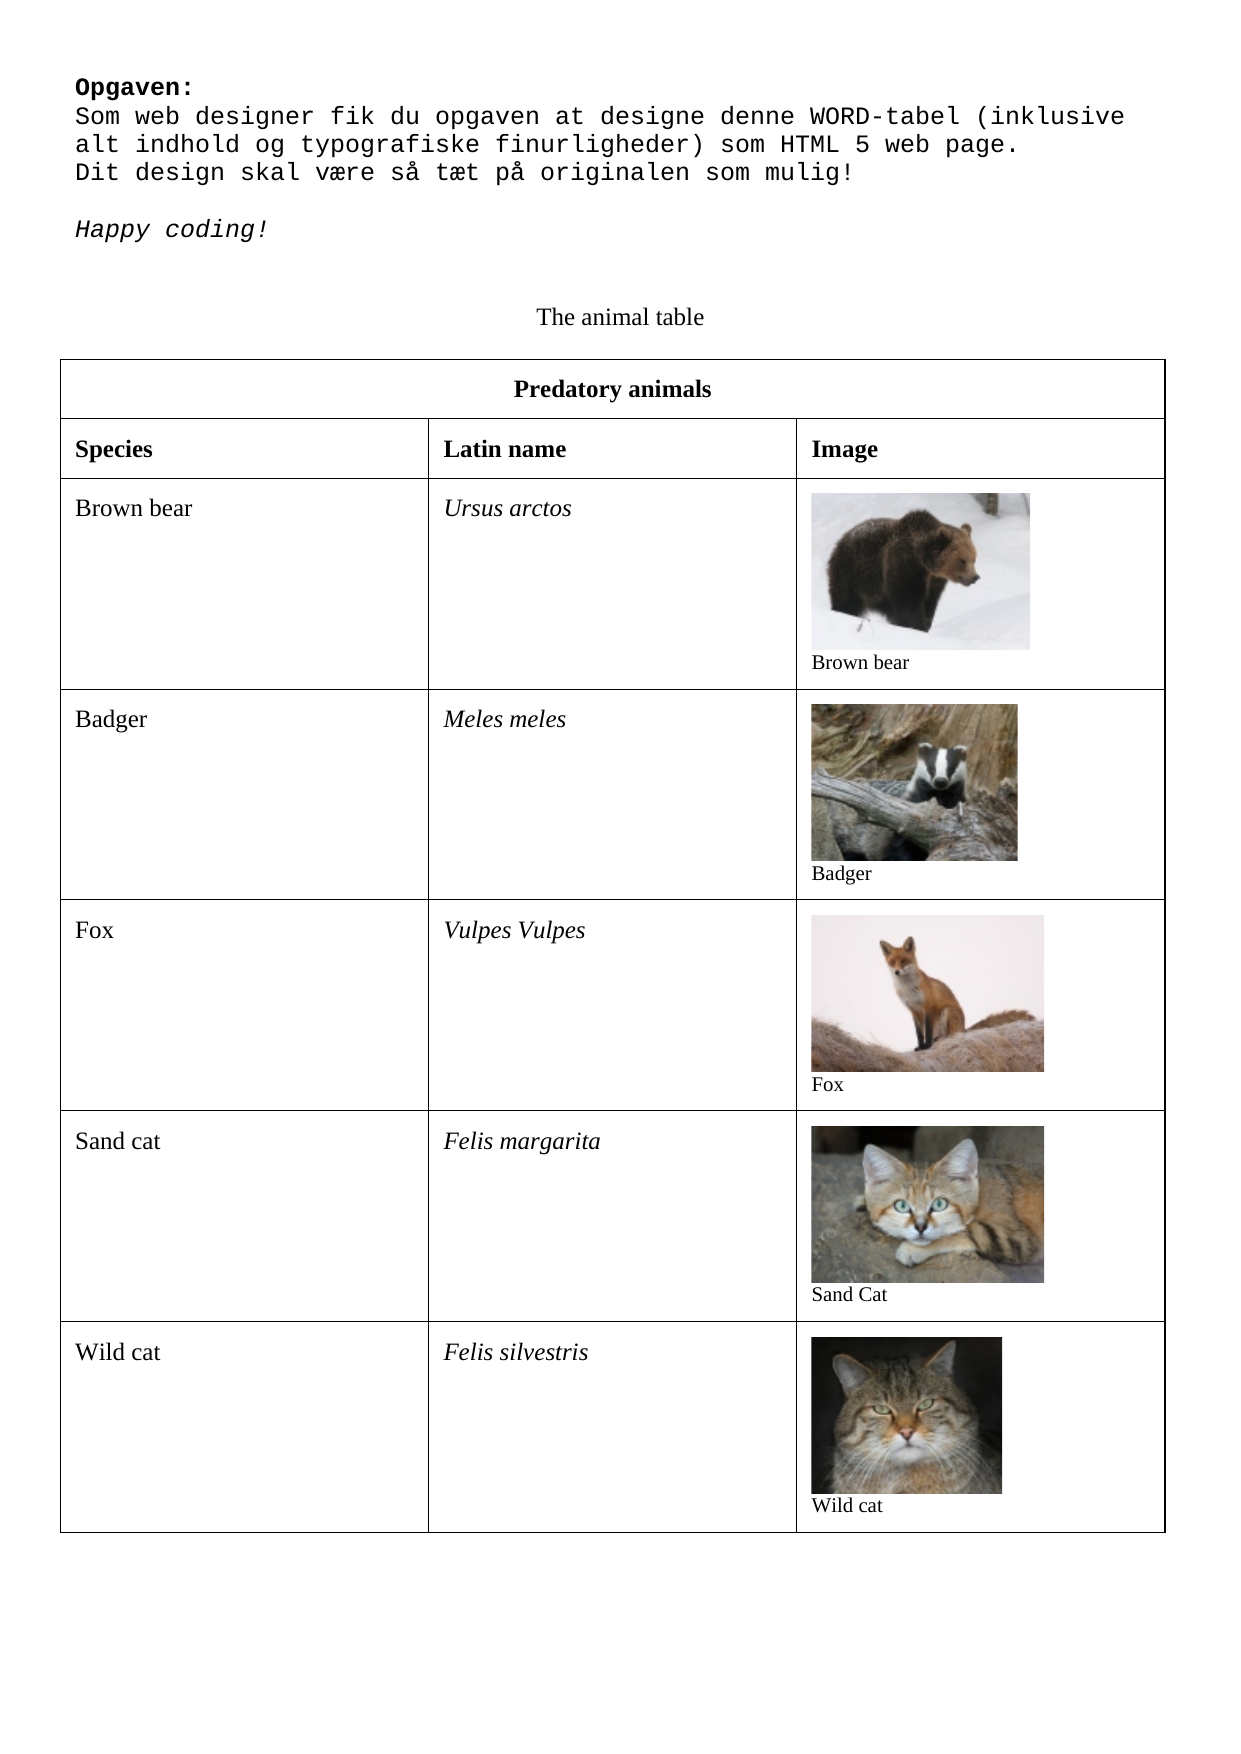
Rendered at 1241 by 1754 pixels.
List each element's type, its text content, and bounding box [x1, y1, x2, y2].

table_cell Sand cat [61, 1111, 428, 1321]
table_cell Wild cat [797, 1322, 1164, 1532]
text Dit design skal være så tæt på originalen som mulig! [75, 160, 1165, 188]
table_cell Brown bear [61, 479, 428, 688]
table_cell Wild cat [61, 1322, 428, 1532]
picture [811, 1126, 1045, 1283]
text Happy coding! [75, 217, 1165, 245]
picture [811, 704, 1018, 861]
table_cell Vulpes Vulpes [429, 900, 796, 1110]
table_cell Image [797, 419, 1164, 477]
table_cell Felis margarita [429, 1111, 796, 1321]
table_cell Latin name [429, 419, 796, 477]
text Som web designer fik du opgaven at designe denne WORD-tabel (inklusive alt indhold og typografiske finurligheder) som HTML 5 web page. [75, 103, 1165, 160]
table_cell Fox [61, 900, 428, 1110]
table_cell Meles meles [429, 690, 796, 899]
table_cell Felis silvestris [429, 1322, 796, 1532]
table_cell Ursus arctos [429, 479, 796, 688]
table_header Predatory animals [61, 360, 1164, 418]
table_cell Species [61, 419, 428, 477]
table_cell Badger [61, 690, 428, 899]
picture [811, 493, 1031, 650]
table_cell Sand Cat [797, 1111, 1164, 1321]
text The animal table [75, 302, 1165, 330]
picture [811, 1337, 1003, 1494]
table_cell Badger [797, 690, 1164, 899]
text Opgaven: [75, 75, 1165, 103]
picture [811, 915, 1045, 1072]
table_cell Brown bear [797, 479, 1164, 688]
table_cell Fox [797, 900, 1164, 1110]
